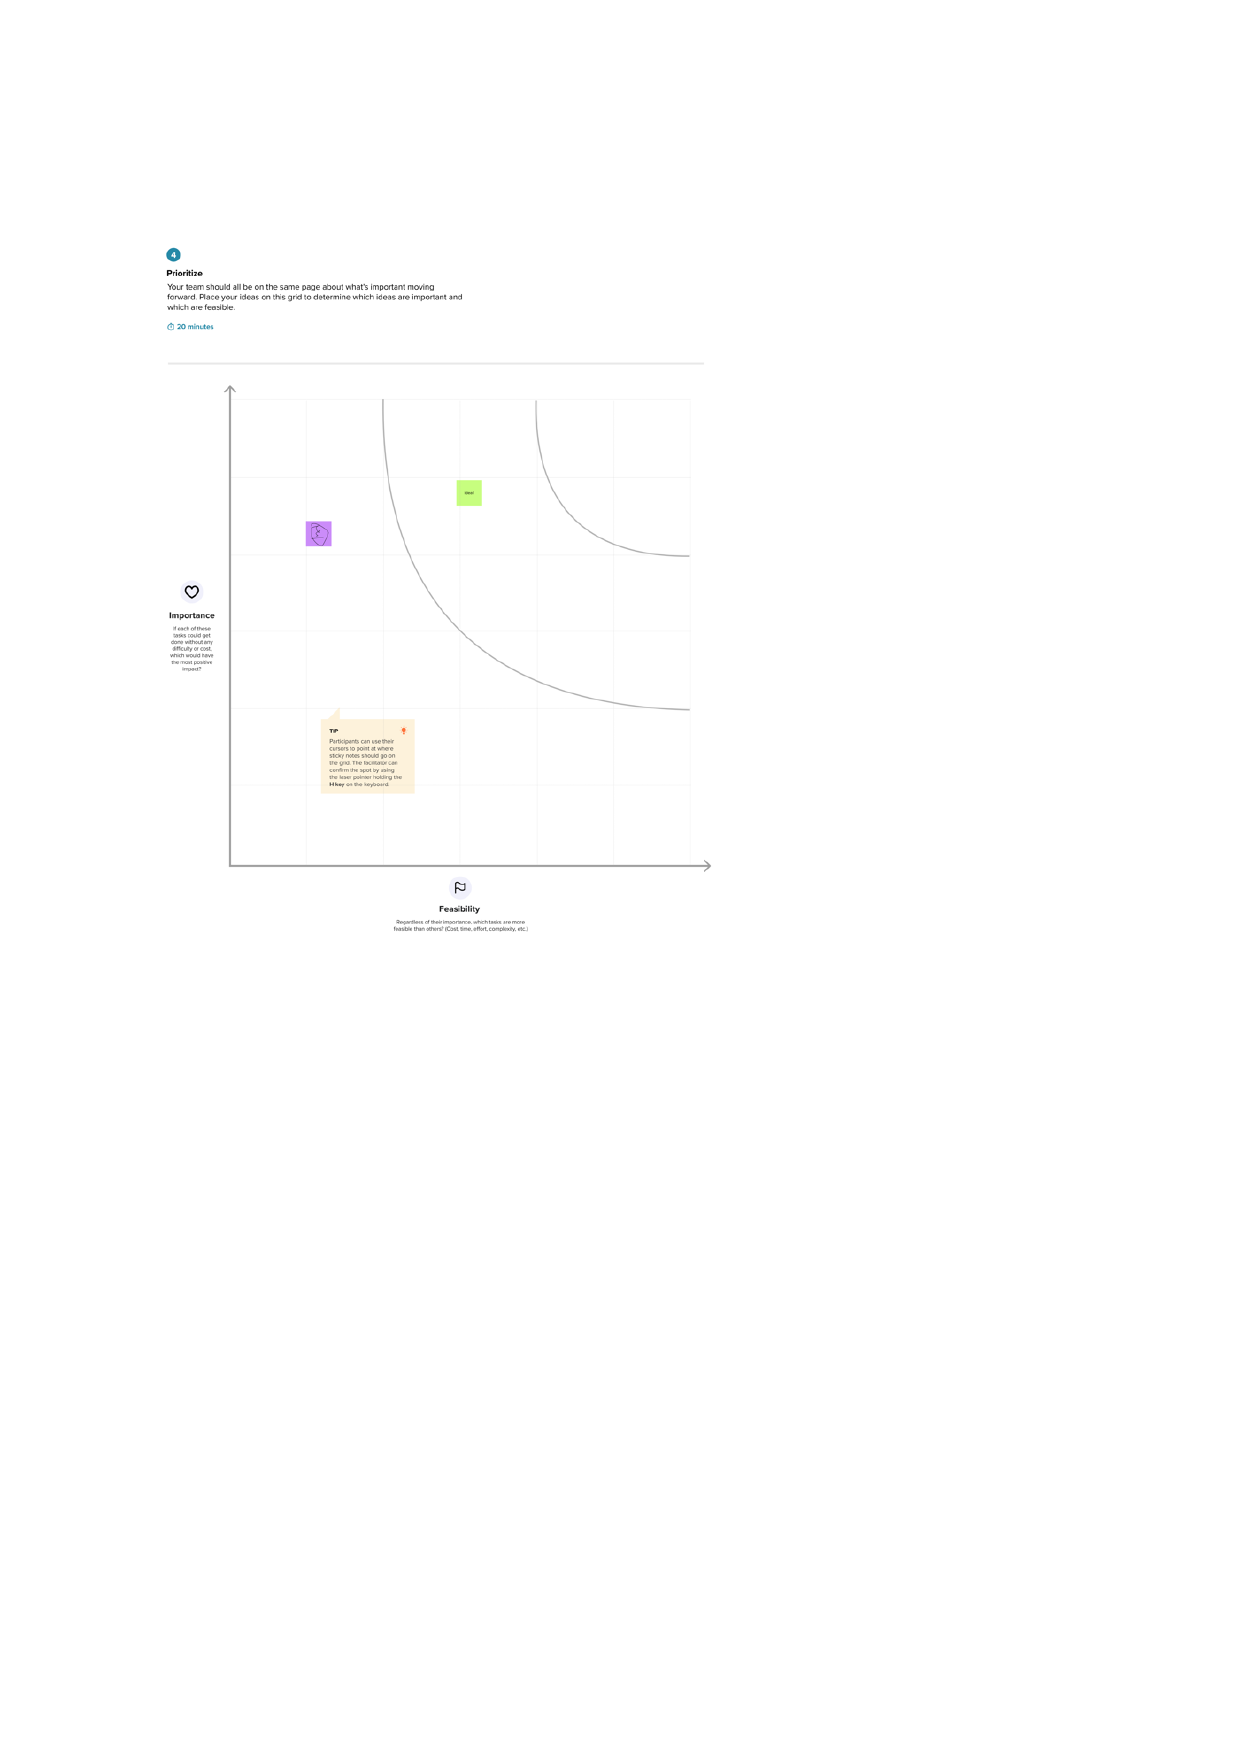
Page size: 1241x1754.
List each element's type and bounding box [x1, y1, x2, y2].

picture [150, 229, 743, 939]
